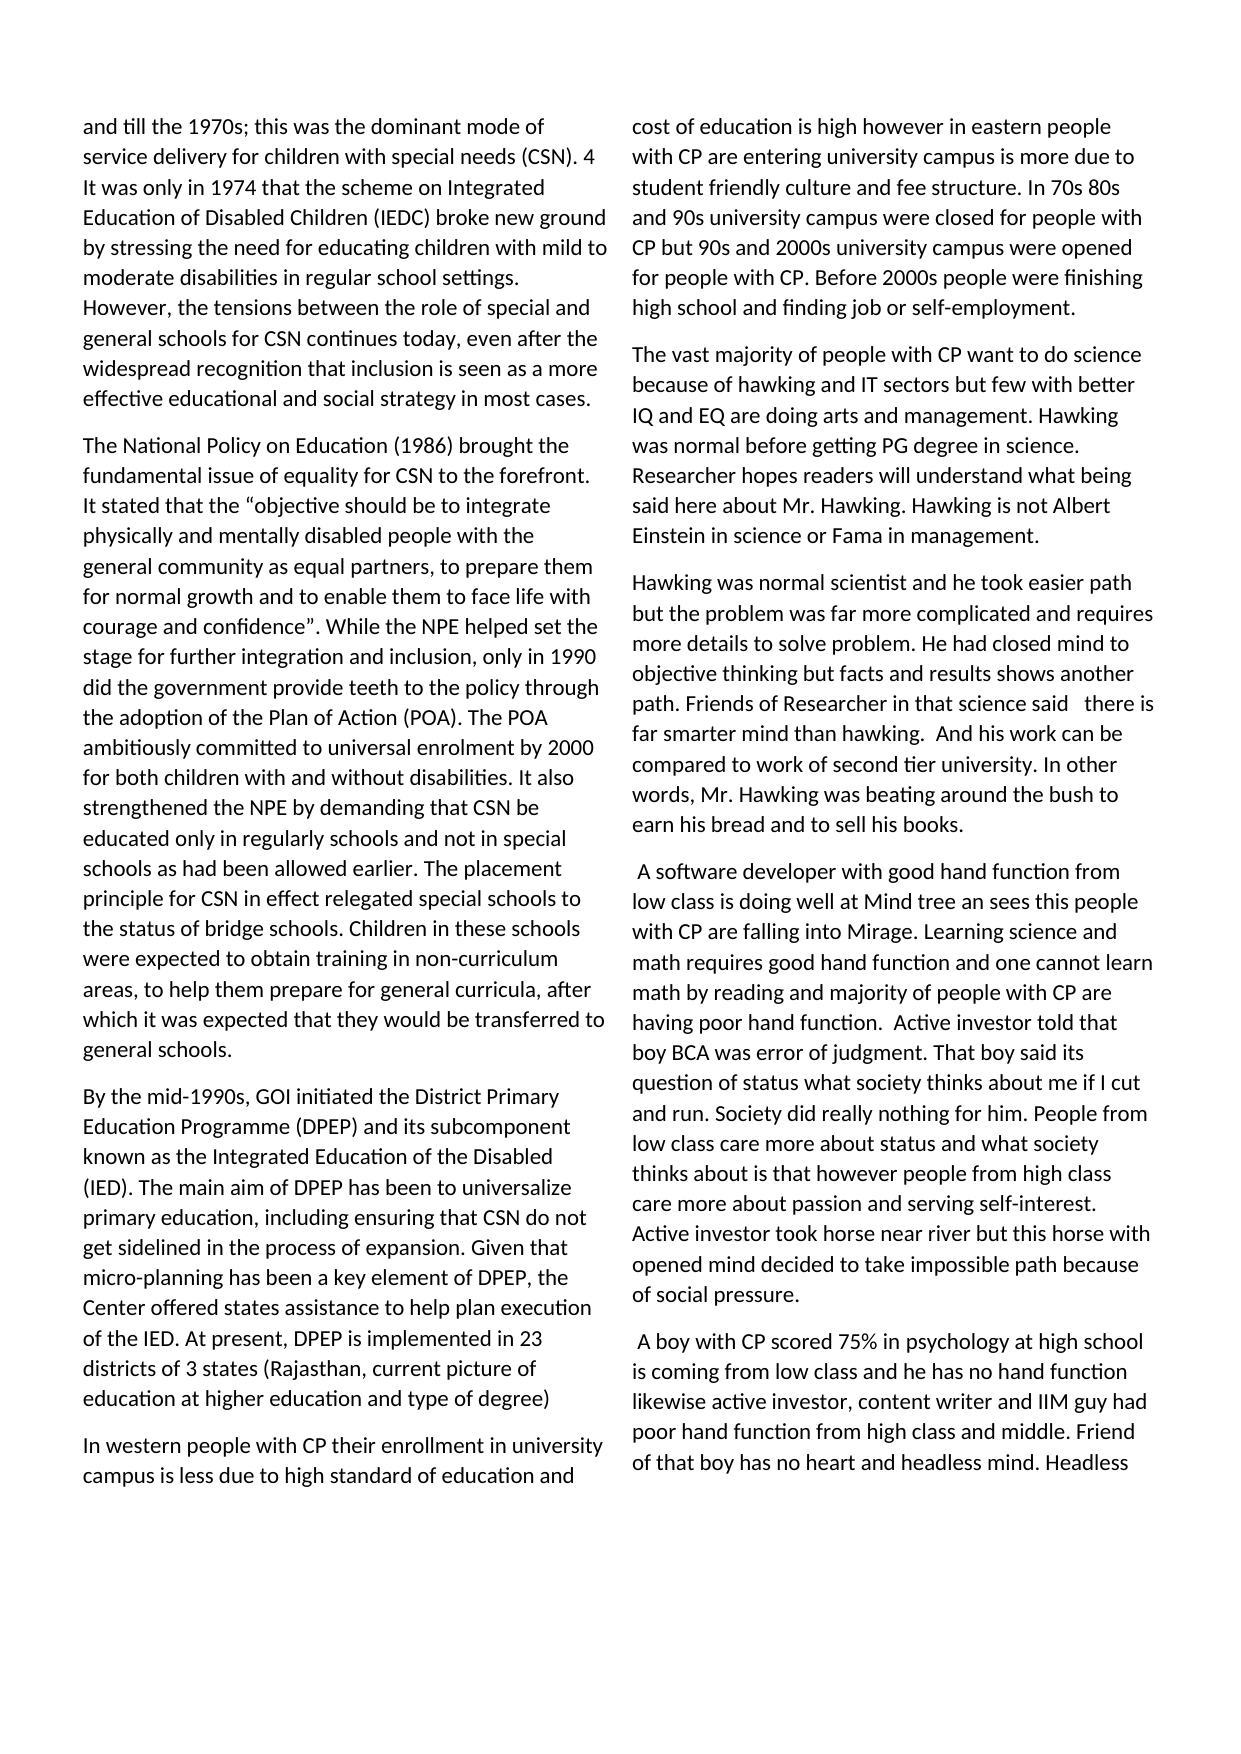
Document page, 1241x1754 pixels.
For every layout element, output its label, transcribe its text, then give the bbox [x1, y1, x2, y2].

text Hawking was normal scientist and he took easier path but the problem was far more complicated and requires more details to solve problem. He had closed mind to objective thinking but facts and results shows another path. Friends of Researcher in that science said there is far smarter mind than hawking. And his work can be compared to work of second tier university. In other words, Mr. Hawking was beating around the bush to earn his bread and to sell his books. [632, 568, 1157, 838]
text In western people with CP their enrollment in university campus is less due to high standard of education and cost of education is high however in eastern people with CP are entering university campus is more due to student friendly culture and fee structure. In 70s 80s and 90s university campus were closed for people with CP but 90s and 2000s university campus were opened for people with CP. Before 2000s people were finishing high school and finding job or self-employment. [632, 112, 1157, 321]
text The National Policy on Education (1986) brought the fundamental issue of equality for CSN to the forefront. It stated that the “objective should be to integrate physically and mentally disabled people with the general community as equal partners, to prepare them for normal growth and to enable them to face life with courage and confidence”. While the NPE helped set the stage for further integration and inclusion, only in 1990 did the government provide teeth to the policy through the adoption of the Plan of Action (POA). The POA ambitiously committed to universal enrolment by 2000 for both children with and without disabilities. It also strengthened the NPE by demanding that CSN be educated only in regularly schools and not in special schools as had been allowed earlier. The placement principle for CSN in effect relegated special schools to the status of bridge schools. Children in these schools were expected to obtain training in non-curriculum areas, to help them prepare for general curricula, after which it was expected that they would be transferred to general schools. [83, 431, 608, 1063]
text A software developer with good hand function from low class is doing well at Mind tree an sees this people with CP are falling into Mirage. Learning science and math requires good hand function and one cannot learn math by reading and majority of people with CP are having poor hand function. Active investor told that boy BCA was error of judgment. That boy said its question of status what society thinks about me if I cut and run. Society did really nothing for him. People from low class care more about status and what society thinks about is that however people from high class care more about passion and serving self-interest. Active investor took horse near river but this horse with opened mind decided to take impossible path because of social pressure. [632, 857, 1157, 1308]
text In western people with CP their enrollment in university campus is less due to high standard of education and cost of education is high however in eastern people with CP are entering university campus is more due to student friendly culture and fee structure. In 70s 80s and 90s university campus were closed for people with CP but 90s and 2000s university campus were opened for people with CP. Before 2000s people were finishing high school and finding job or self-employment. [83, 1431, 608, 1489]
text The vast majority of people with CP want to do science because of hawking and IT sectors but few with better IQ and EQ are doing arts and management. Hawking was normal before getting PG degree in science. Researcher hopes readers will understand what being said here about Mr. Hawking. Hawking is not Albert Einstein in science or Fama in management. [632, 340, 1157, 549]
text By the mid-1990s, GOI initiated the District Primary Education Programme (DPEP) and its subcomponent known as the Integrated Education of the Disabled (IED). The main aim of DPEP has been to universalize primary education, including ensuring that CSN do not get sidelined in the process of expansion. Given that micro-planning has been a key element of DPEP, the Center offered states assistance to help plan execution of the IED. At present, DPEP is implemented in 23 districts of 3 states (Rajasthan, current picture of education at higher education and type of degree) [83, 1082, 608, 1412]
